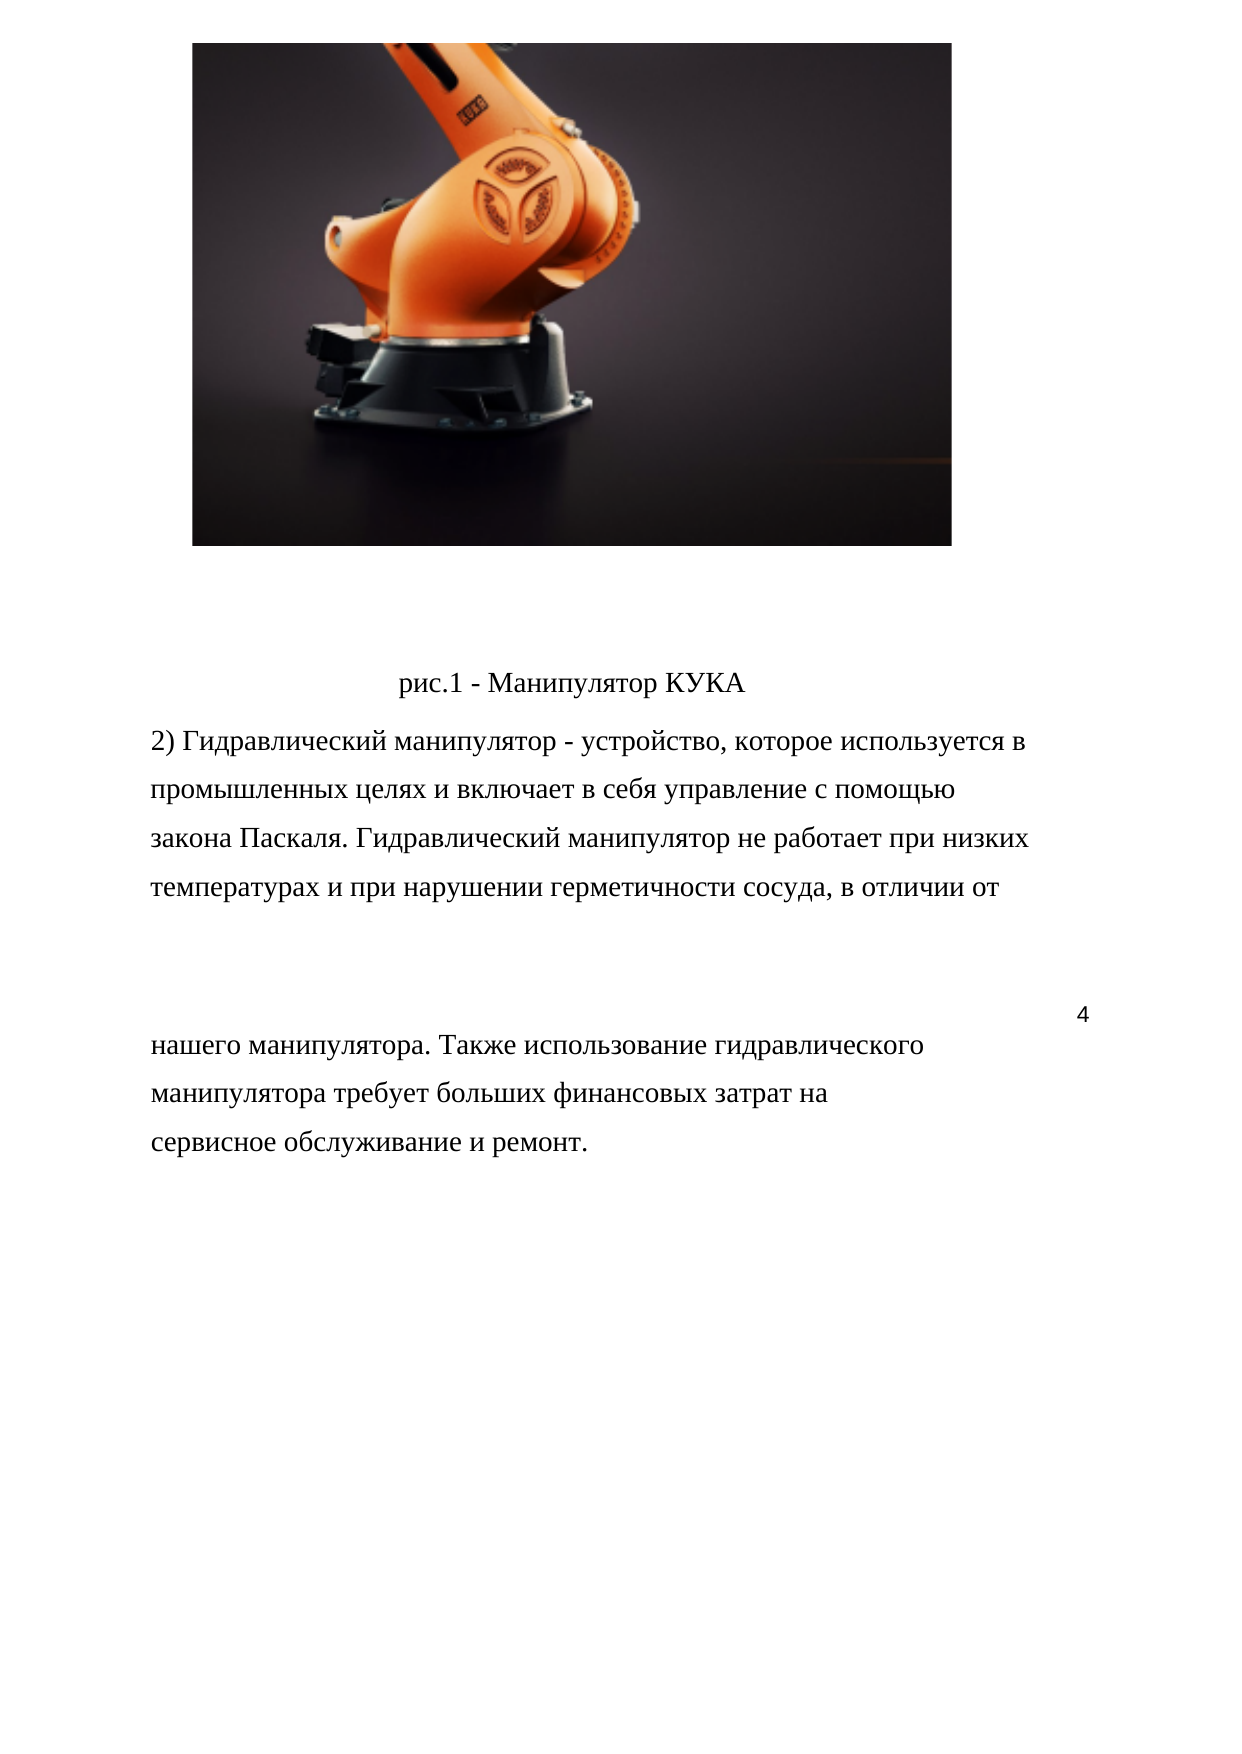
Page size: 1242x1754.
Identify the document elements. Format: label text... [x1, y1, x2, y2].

text 2) Гидравлический манипулятор - устройство, которое используется в промышленных целях и включает в себя управление с помощью закона Паскаля. Гидравлический манипулятор не работает при низких температурах и при нарушении герметичности сосуда, в отличии от [150, 723, 1044, 902]
picture [192, 43, 952, 546]
text нашего манипулятора. Также использование гидравлического манипулятора требует больших финансовых затрат на сервисное обслуживание и ремонт. [151, 1027, 961, 1158]
text 4 [0, 1001, 1089, 1027]
text рис.1 - Манипулятор КУКА [192, 546, 952, 699]
